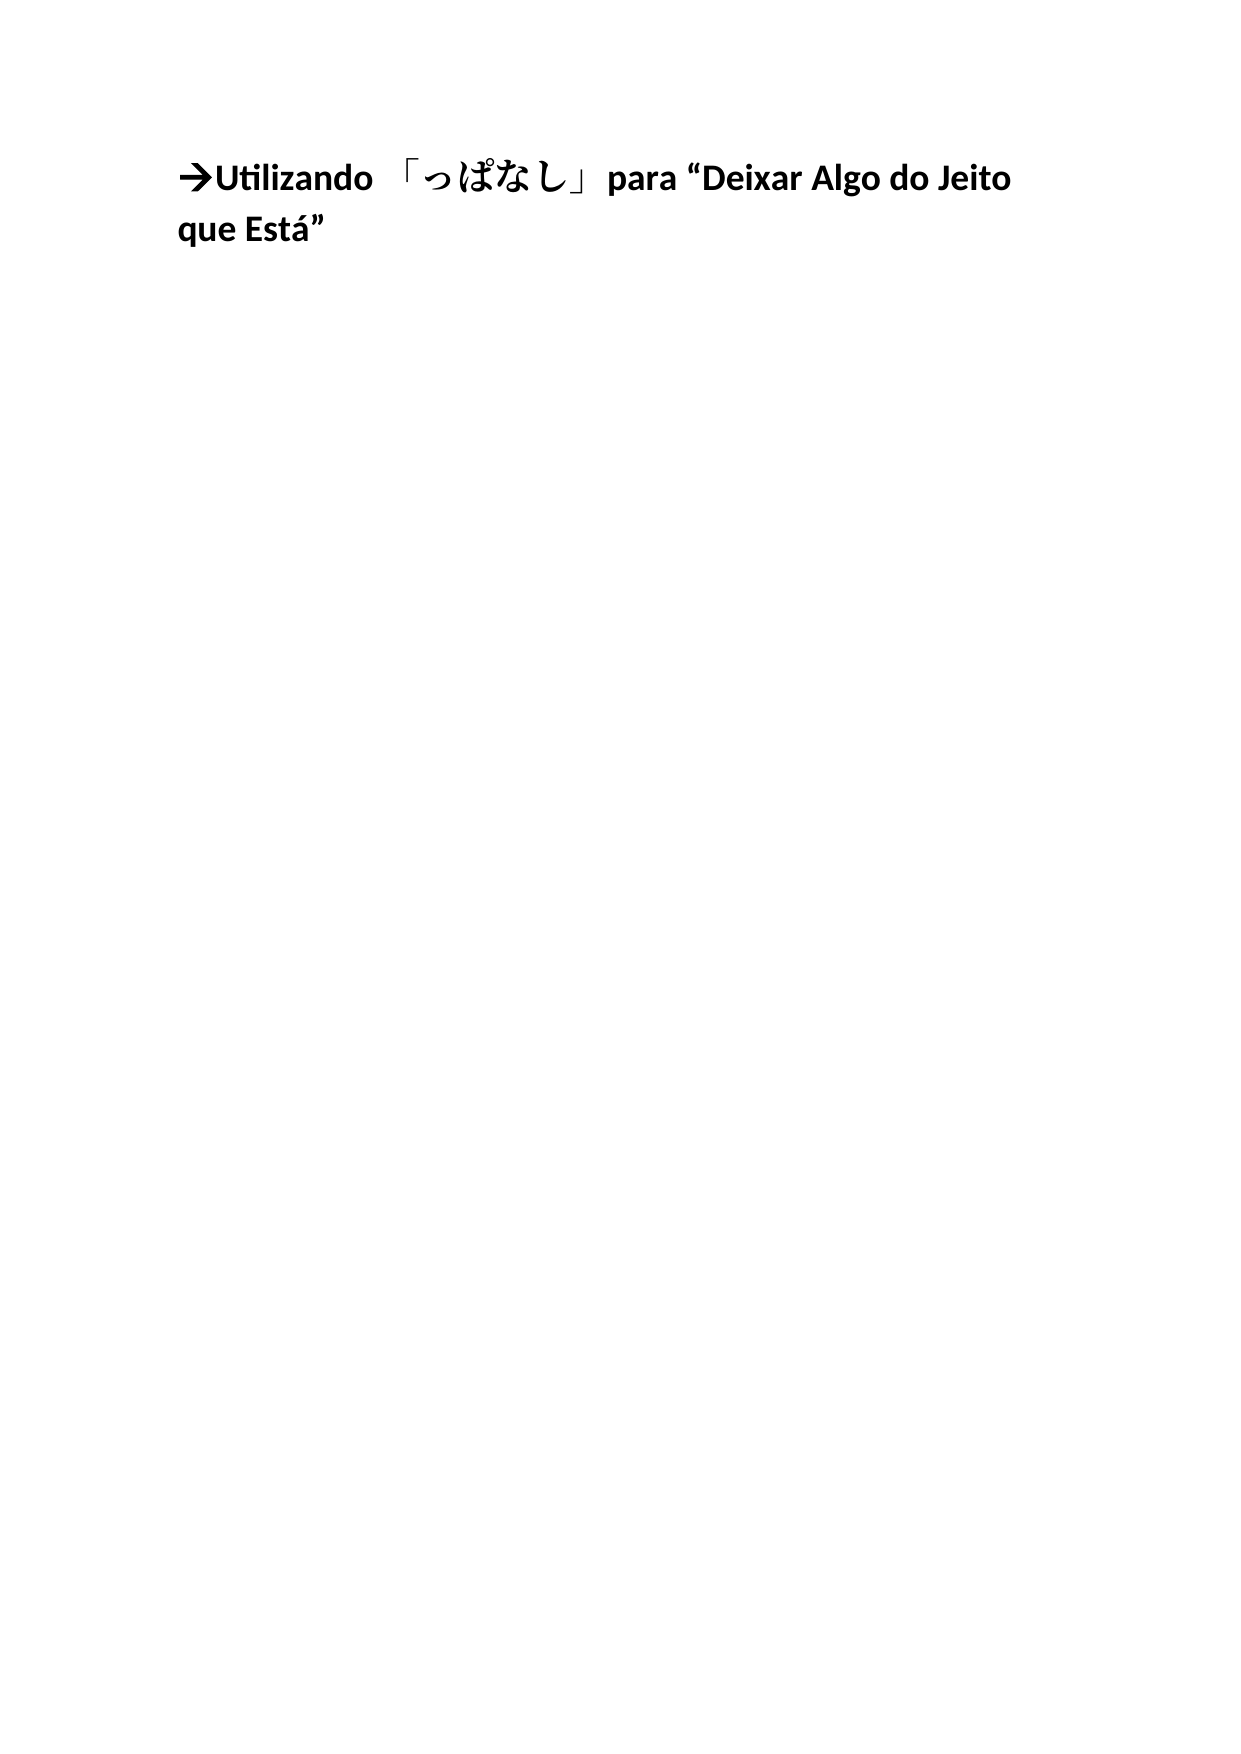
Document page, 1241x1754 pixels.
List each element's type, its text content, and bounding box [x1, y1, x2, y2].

text Utilizando 「っぱなし」para “Deixar Algo do Jeito que Está” [177, 148, 1063, 251]
